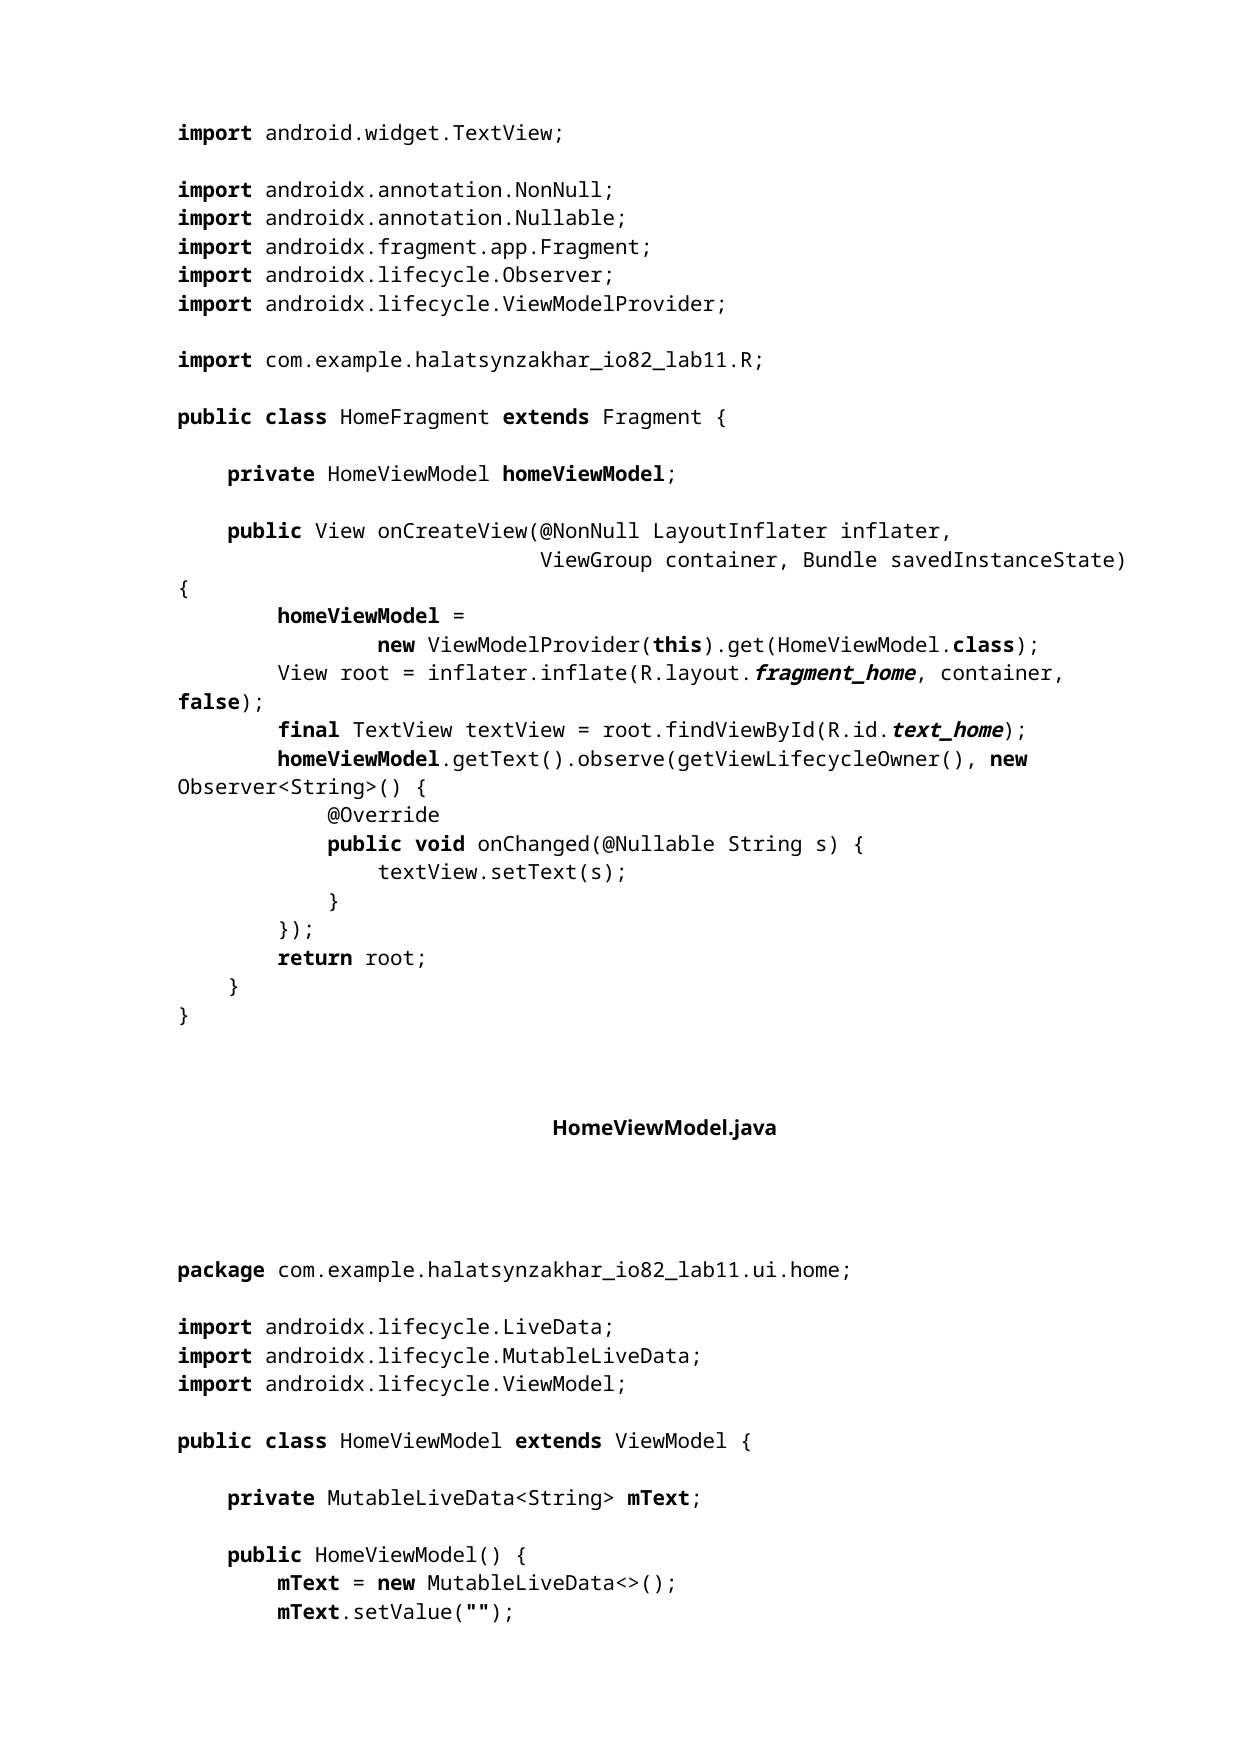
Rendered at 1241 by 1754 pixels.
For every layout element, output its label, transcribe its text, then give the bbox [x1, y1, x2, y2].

text HomeViewModel.java [177, 1113, 1152, 1142]
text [177, 118, 1152, 1028]
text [177, 1256, 1152, 1625]
